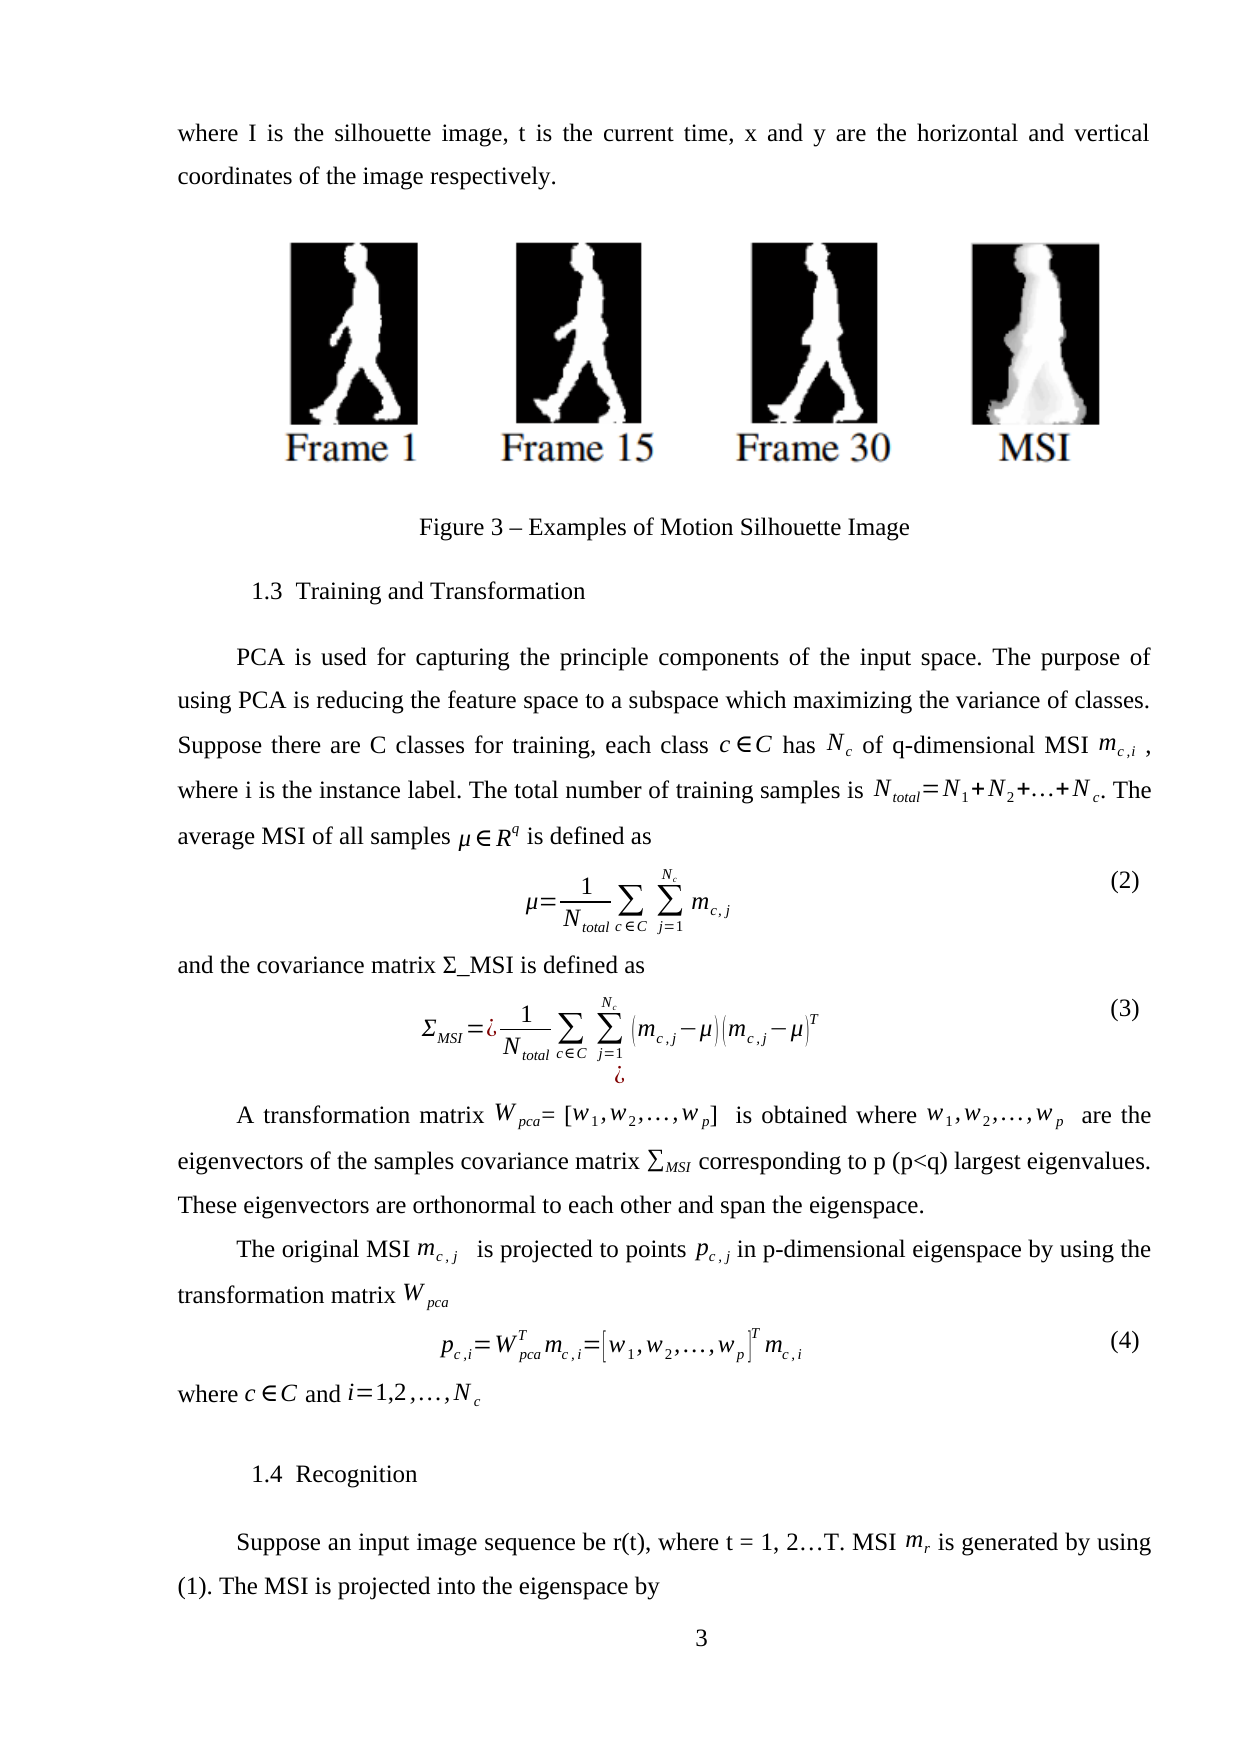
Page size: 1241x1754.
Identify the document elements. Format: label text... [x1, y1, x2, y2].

table_header (4) [1063, 1325, 1151, 1378]
text PCA is used for capturing the principle components of the input space. The purpose of using PCA is reducing the feature space to a subspace which maximizing the variance of classes. Suppose there are C classes for training, each class has of q-dimensional MSI , where i is the instance label. The total number of training samples is . The average MSI of all samples is defined as [177, 642, 1152, 851]
table_header (2) [1078, 865, 1151, 950]
text where and [177, 1378, 1152, 1409]
text A transformation matrix = [] is obtained where are the eigenvectors of the samples covariance matrix corresponding to p (p<q) largest eigenvalues. These eigenvectors are orthonormal to each other and span the eigenspace. [177, 1099, 1152, 1219]
text The original MSI is projected to points in p-dimensional eigenspace by using the transformation matrix [177, 1233, 1152, 1310]
table_header [177, 865, 1078, 950]
subtitle Training and Transformation [251, 576, 1152, 605]
picture [282, 229, 1112, 494]
text and the covariance matrix Σ_MSI is defined as [177, 950, 1152, 979]
table_header [177, 993, 1063, 1099]
text Suppose an input image sequence be r(t), where t = 1, 2…T. MSI is generated by using (1). The MSI is projected into the eigenspace by [177, 1525, 1152, 1600]
subtitle Recognition [251, 1459, 1152, 1488]
table_header (3) [1063, 993, 1151, 1099]
text Figure 3 – Examples of Motion Silhouette Image [177, 512, 1152, 541]
text where I is the silhouette image, t is the current time, x and y are the horizontal and vertical coordinates of the image respectively. [177, 118, 1152, 190]
table_header [177, 1325, 1063, 1378]
